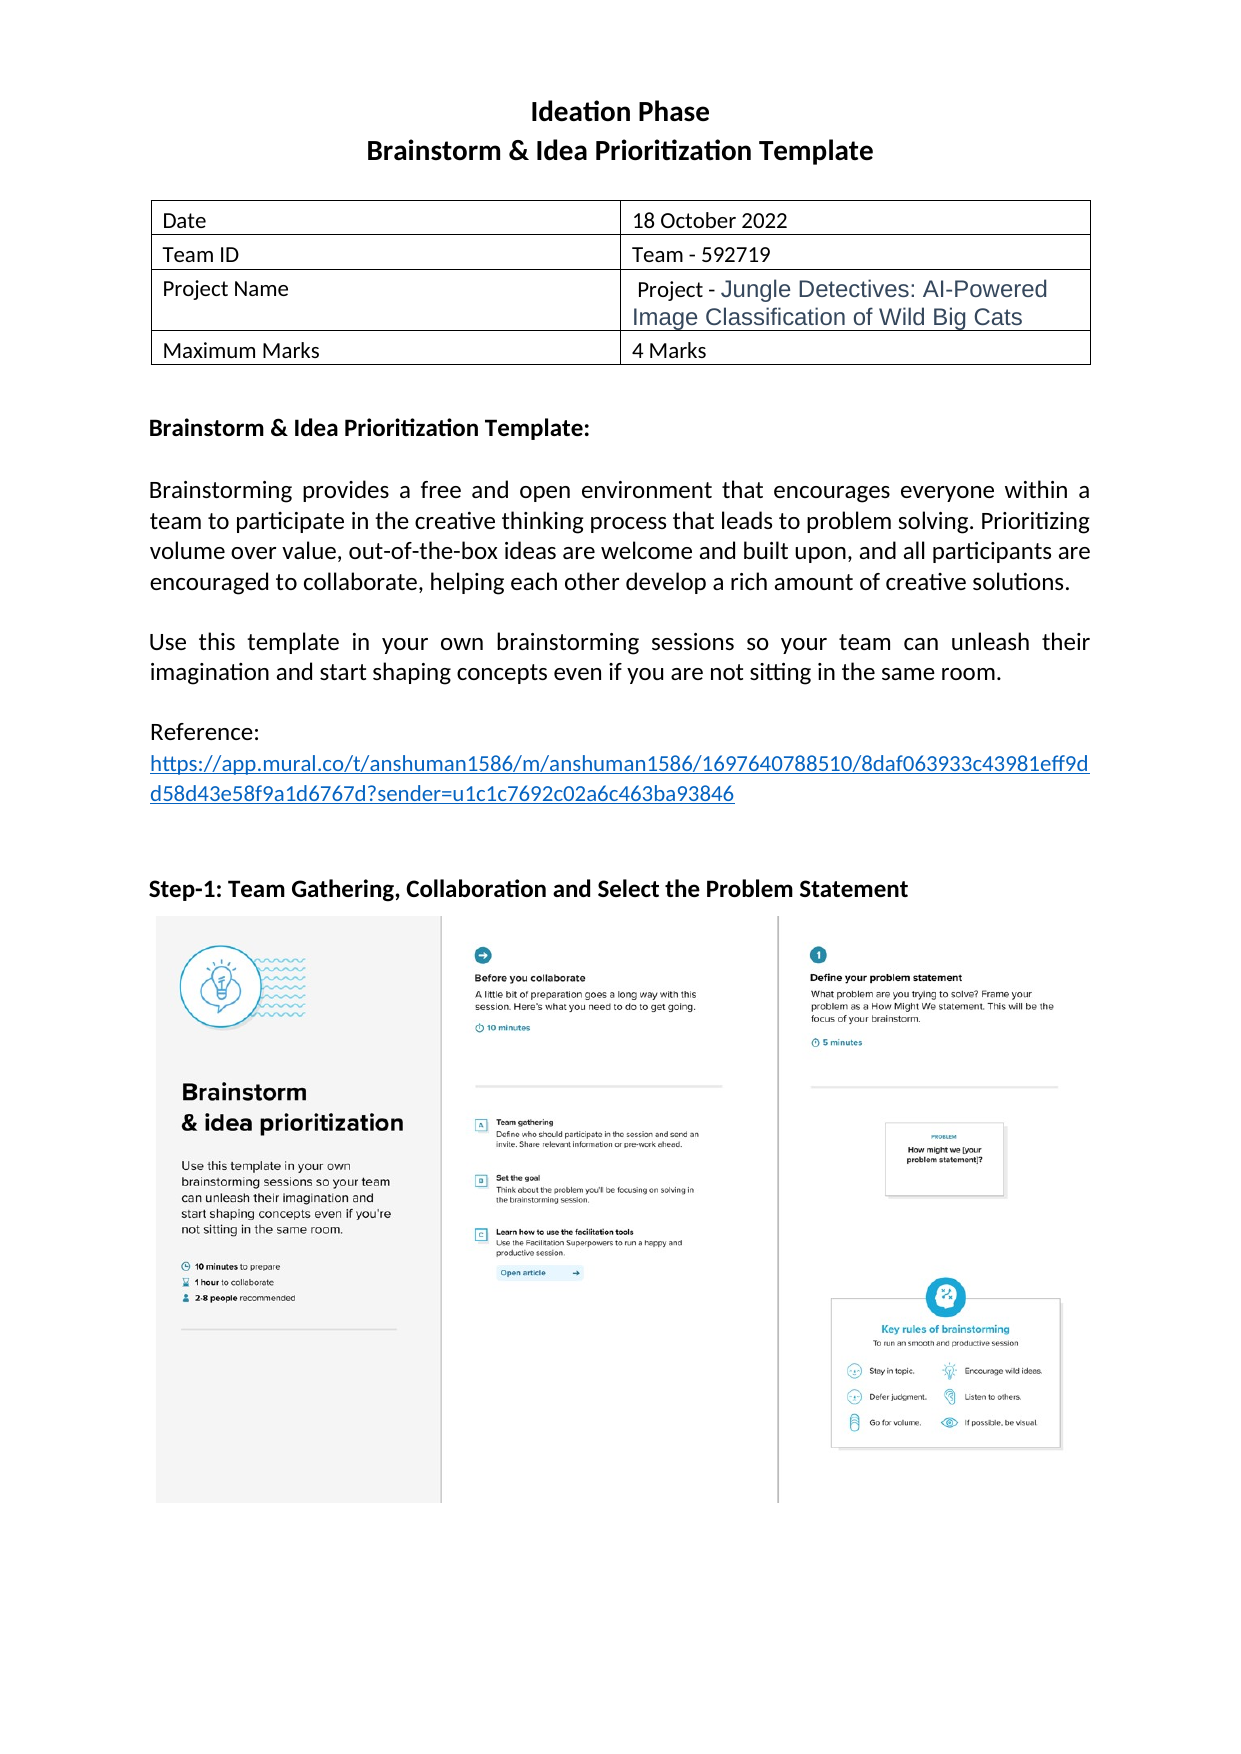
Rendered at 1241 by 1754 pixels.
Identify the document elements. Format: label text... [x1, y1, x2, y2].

table_cell Project Name [152, 270, 620, 330]
text Brainstorm & Idea Prioritization Template [150, 132, 1090, 167]
text Reference: https://app.mural.co/t/anshuman1586/m/anshuman1586/1697640788510/8daf063933c43981eff9dd58d43e58f9a1d6767d?sender=u1c1c7692c02a6c463ba93846 [150, 716, 1096, 807]
table_cell Project - Jungle Detectives: AI-Powered Image Classification of Wild Big Cats [621, 270, 1090, 330]
table_cell Team ID [152, 235, 620, 268]
picture [155, 916, 1096, 1503]
table_header 18 October 2022 [621, 201, 1090, 234]
text Use this template in your own brainstorming sessions so your team can unleash their imagination and start shaping concepts even if you are not sitting in the same room. [148, 626, 1092, 687]
table_cell 4 Marks [621, 331, 1090, 364]
text Step-1: Team Gathering, Collaboration and Select the Problem Statement [148, 873, 1096, 904]
text Brainstorming provides a free and open environment that encourages everyone within a team to participate in the creative thinking process that leads to problem solving. Prioritizing volume over value, out-of-the-box ideas are welcome and built upon, and all participants are encouraged to collaborate, helping each other develop a rich amount of creative solutions. [148, 474, 1092, 596]
text Brainstorm & Idea Prioritization Template: [148, 412, 1096, 443]
table_cell Maximum Marks [152, 331, 620, 364]
table_cell Team - 592719 [621, 235, 1090, 268]
text Ideation Phase [150, 93, 1090, 129]
table_header Date [152, 201, 620, 234]
